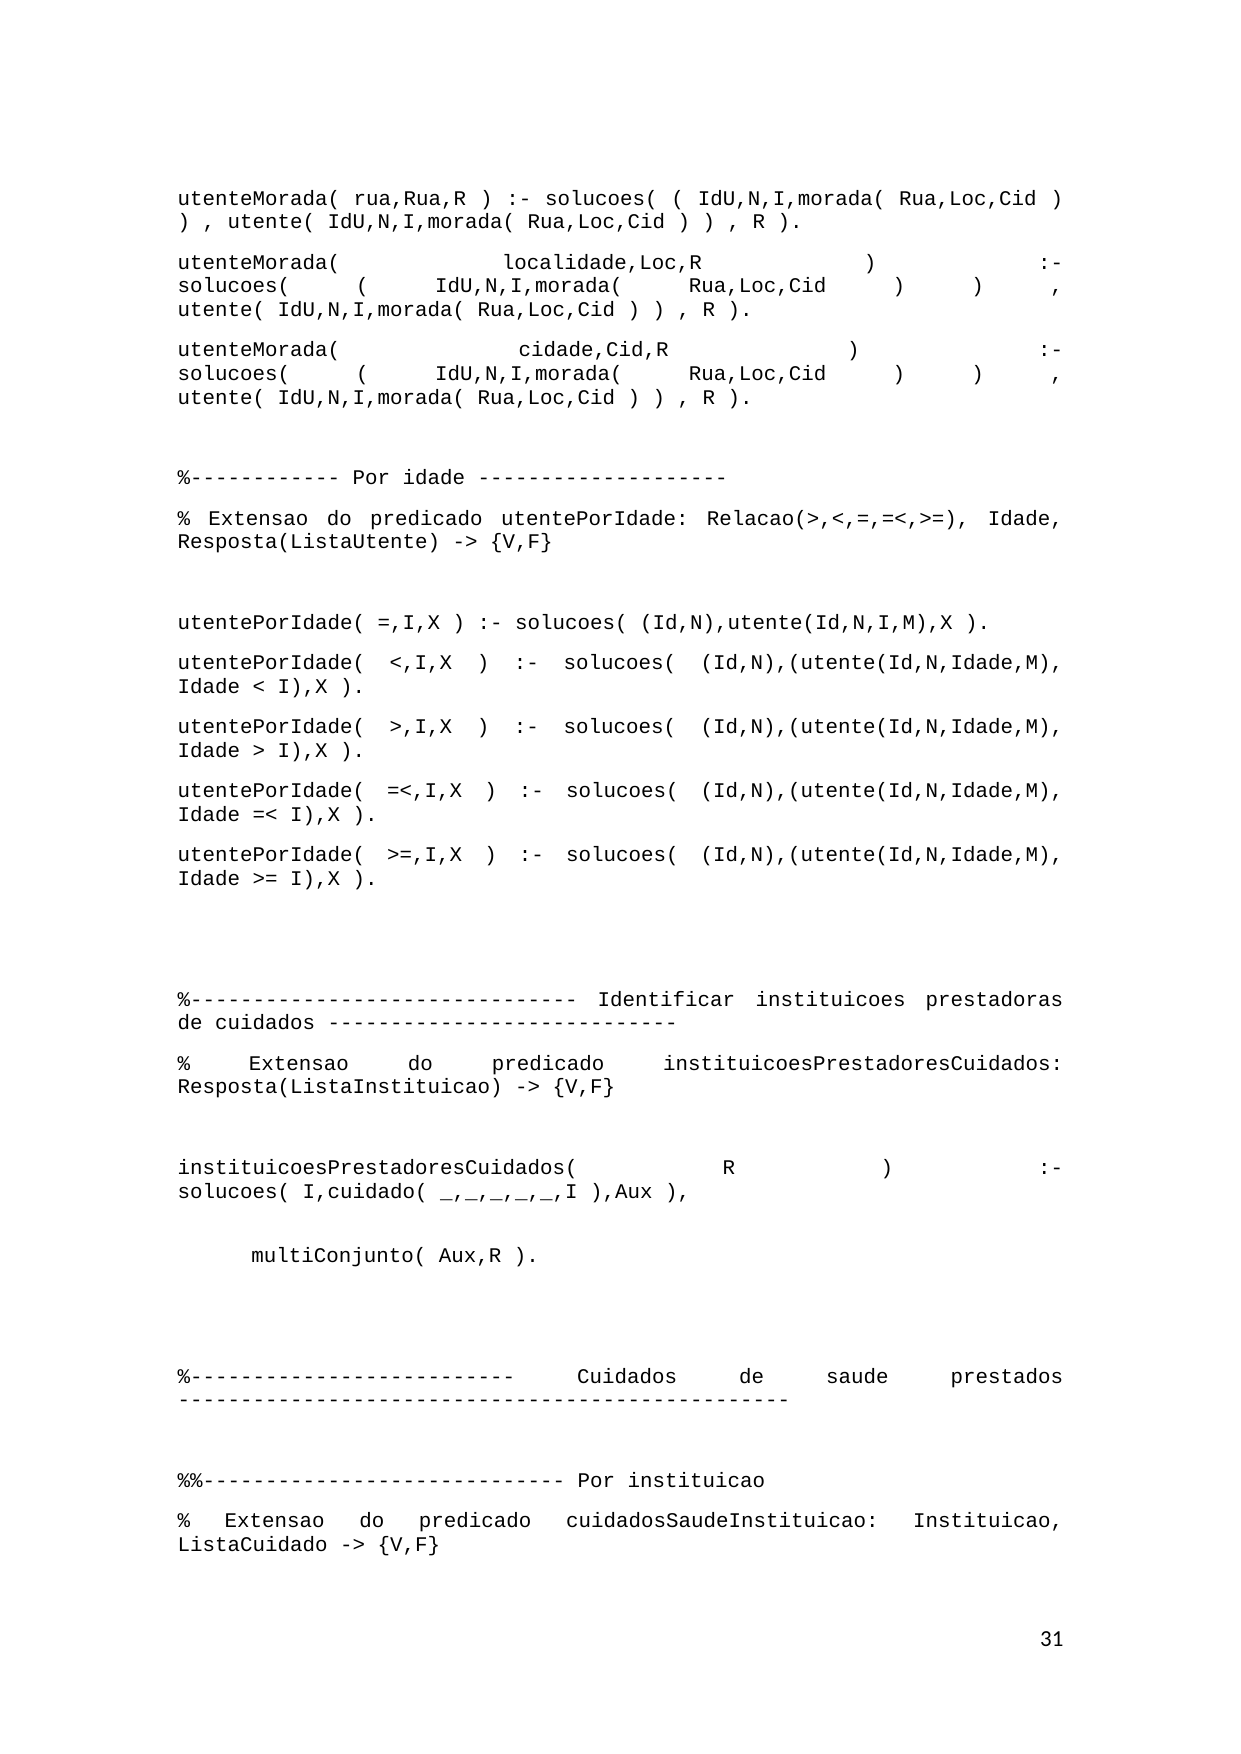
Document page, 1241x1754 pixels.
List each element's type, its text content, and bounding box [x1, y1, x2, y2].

text multiConjunto( Aux,R ). [177, 1221, 1063, 1268]
text utenteMorada( localidade,Loc,R ) :- solucoes( ( IdU,N,I,morada( Rua,Loc,Cid ) ) , utente( IdU,N,I,morada( Rua,Loc,Cid ) ) , R ). [177, 252, 1063, 323]
text % Extensao do predicado instituicoesPrestadoresCuidados: Resposta(ListaInstituicao) -> {V,F} [177, 1053, 1063, 1100]
text utenteMorada( cidade,Cid,R ) :- solucoes( ( IdU,N,I,morada( Rua,Loc,Cid ) ) , utente( IdU,N,I,morada( Rua,Loc,Cid ) ) , R ). [177, 339, 1063, 410]
text % Extensao do predicado utentePorIdade: Relacao(>,<,=,=<,>=), Idade, Resposta(ListaUtente) -> {V,F} [177, 508, 1063, 555]
text %------------ Por idade -------------------- [177, 467, 1063, 491]
text instituicoesPrestadoresCuidados( R ) :- solucoes( I,cuidado( _,_,_,_,_,I ),Aux ), [177, 1157, 1063, 1204]
text utentePorIdade( =,I,X ) :- solucoes( (Id,N),utente(Id,N,I,M),X ). [177, 612, 1063, 636]
text utentePorIdade( >=,I,X ) :- solucoes( (Id,N),(utente(Id,N,Idade,M), Idade >= I),X ). [177, 844, 1063, 891]
text %------------------------------- Identificar instituicoes prestadoras de cuidados ---------------------------- [177, 989, 1063, 1036]
text %-------------------------- Cuidados de saude prestados ------------------------------------------------- [177, 1366, 1063, 1413]
text utenteMorada( rua,Rua,R ) :- solucoes( ( IdU,N,I,morada( Rua,Loc,Cid ) ) , utente( IdU,N,I,morada( Rua,Loc,Cid ) ) , R ). [177, 188, 1063, 235]
text utentePorIdade( <,I,X ) :- solucoes( (Id,N),(utente(Id,N,Idade,M), Idade < I),X ). [177, 652, 1063, 699]
text utentePorIdade( >,I,X ) :- solucoes( (Id,N),(utente(Id,N,Idade,M), Idade > I),X ). [177, 716, 1063, 763]
text % Extensao do predicado cuidadosSaudeInstituicao: Instituicao, ListaCuidado -> {V,F} [177, 1510, 1063, 1558]
text %%----------------------------- Por instituicao [177, 1470, 1063, 1494]
text utentePorIdade( =<,I,X ) :- solucoes( (Id,N),(utente(Id,N,Idade,M), Idade =< I),X ). [177, 780, 1063, 827]
